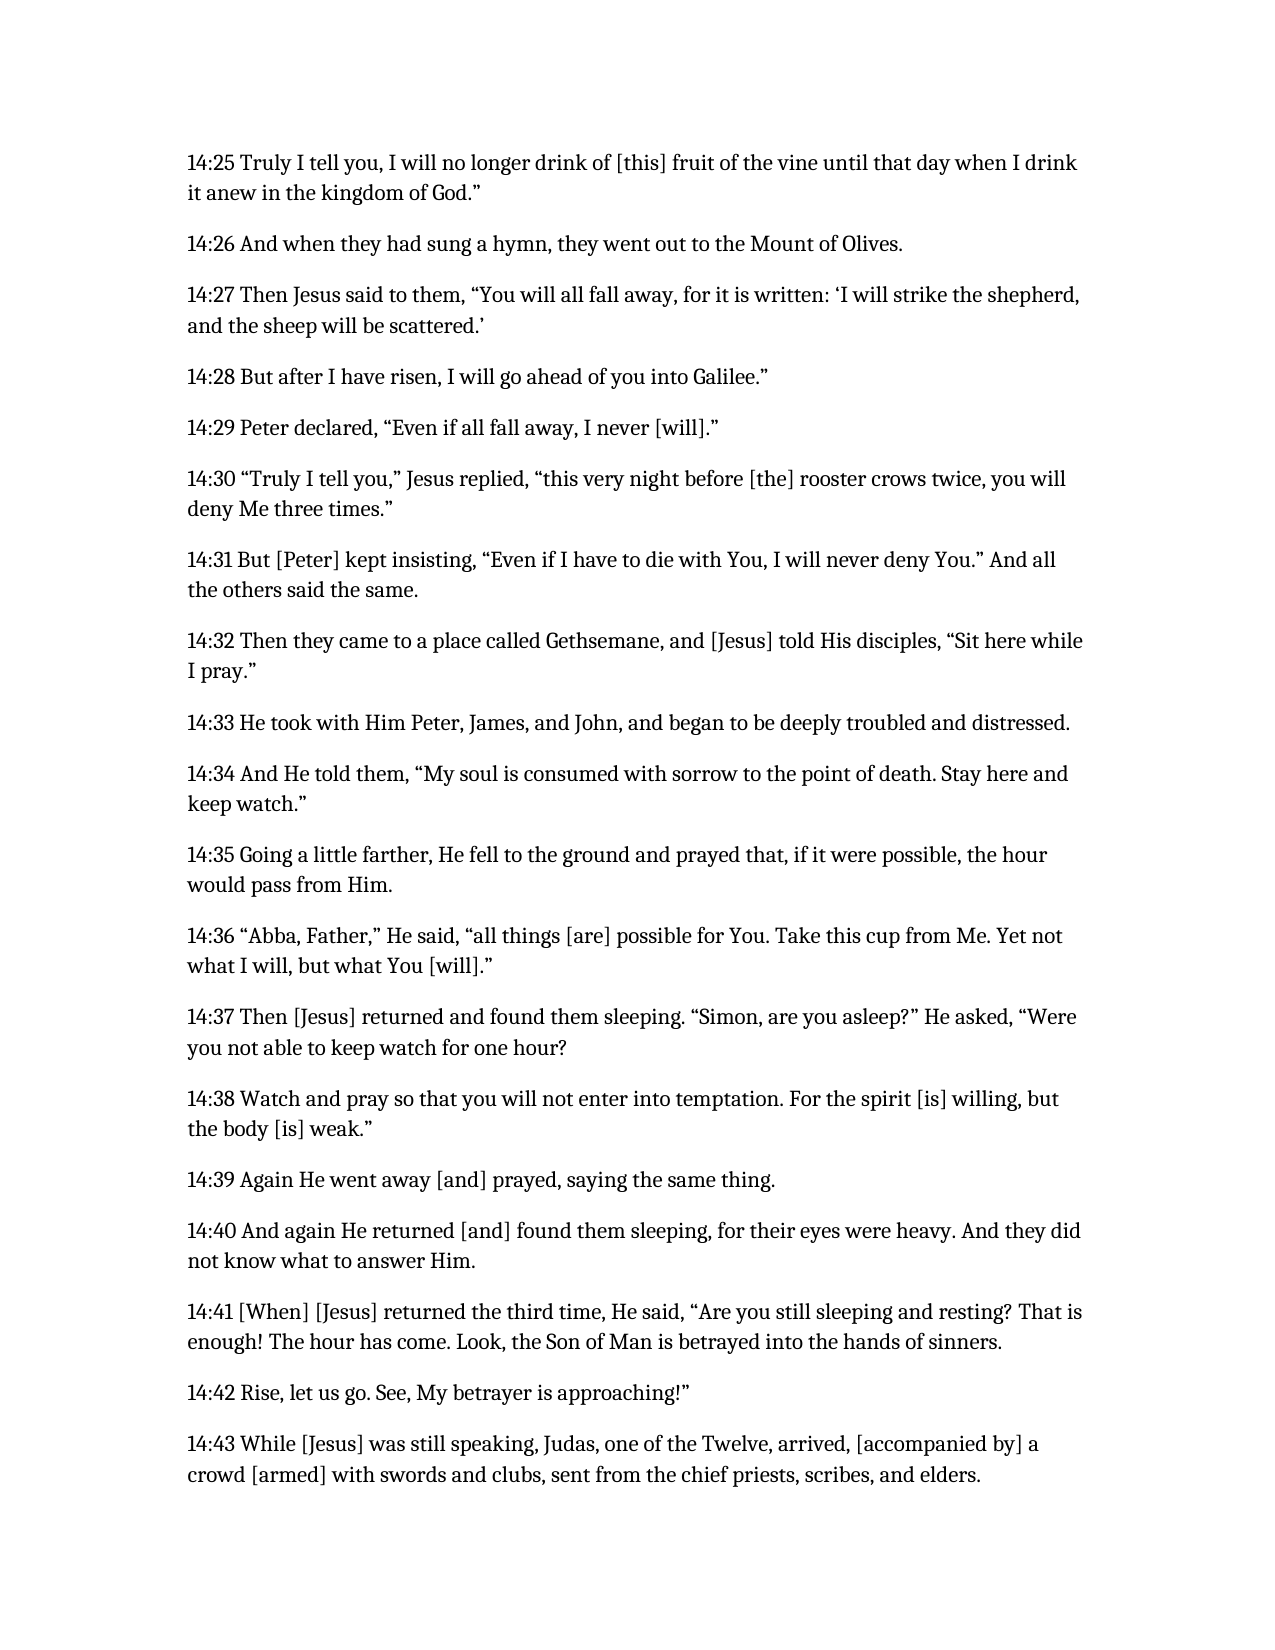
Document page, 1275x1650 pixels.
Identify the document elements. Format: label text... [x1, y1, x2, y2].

text 14:29 Peter declared, “Even if all fall away, I never [will].” [187, 414, 1087, 441]
text 14:39 Again He went away [and] prayed, saying the same thing. [187, 1167, 1087, 1193]
text 14:33 He took with Him Peter, James, and John, and began to be deeply troubled and distressed. [187, 709, 1087, 736]
text 14:30 “Truly I tell you,” Jesus replied, “this very night before [the] rooster crows twice, you will deny Me three times.” [187, 466, 1087, 522]
text 14:43 While [Jesus] was still speaking, Judas, one of the Twelve, arrived, [accompanied by] a crowd [armed] with swords and clubs, sent from the chief priests, scribes, and elders. [187, 1431, 1087, 1488]
text 14:25 Truly I tell you, I will no longer drink of [this] fruit of the vine until that day when I drink it anew in the kingdom of God.” [187, 150, 1087, 207]
text 14:35 Going a little farther, He fell to the ground and prayed that, if it were possible, the hour would pass from Him. [187, 842, 1087, 898]
text 14:42 Rise, let us go. See, My betrayer is approaching!” [187, 1380, 1087, 1407]
text 14:27 Then Jesus said to them, “You will all fall away, for it is written: ‘I will strike the shepherd, and the sheep will be scattered.’ [187, 282, 1087, 339]
text 14:28 But after I have risen, I will go ahead of you into Galilee.” [187, 363, 1087, 390]
text 14:41 [When] [Jesus] returned the third time, He said, “Are you still sleeping and resting? That is enough! The hour has come. Look, the Son of Man is betrayed into the hands of sinners. [187, 1299, 1087, 1356]
text 14:40 And again He returned [and] found them sleeping, for their eyes were heavy. And they did not know what to answer Him. [187, 1218, 1087, 1274]
text 14:36 “Abba, Father,” He said, “all things [are] possible for You. Take this cup from Me. Yet not what I will, but what You [will].” [187, 923, 1087, 979]
text 14:38 Watch and pray so that you will not enter into temptation. For the spirit [is] willing, but the body [is] weak.” [187, 1085, 1087, 1142]
text 14:37 Then [Jesus] returned and found them sleeping. “Simon, are you asleep?” He asked, “Were you not able to keep watch for one hour? [187, 1004, 1087, 1061]
text 14:26 And when they had sung a hymn, they went out to the Mount of Olives. [187, 231, 1087, 258]
text 14:31 But [Peter] kept insisting, “Even if I have to die with You, I will never deny You.” And all the others said the same. [187, 547, 1087, 603]
text 14:34 And He told them, “My soul is consumed with sorrow to the point of death. Stay here and keep watch.” [187, 760, 1087, 817]
text 14:32 Then they came to a place called Gethsemane, and [Jesus] told His disciples, “Sit here while I pray.” [187, 628, 1087, 685]
